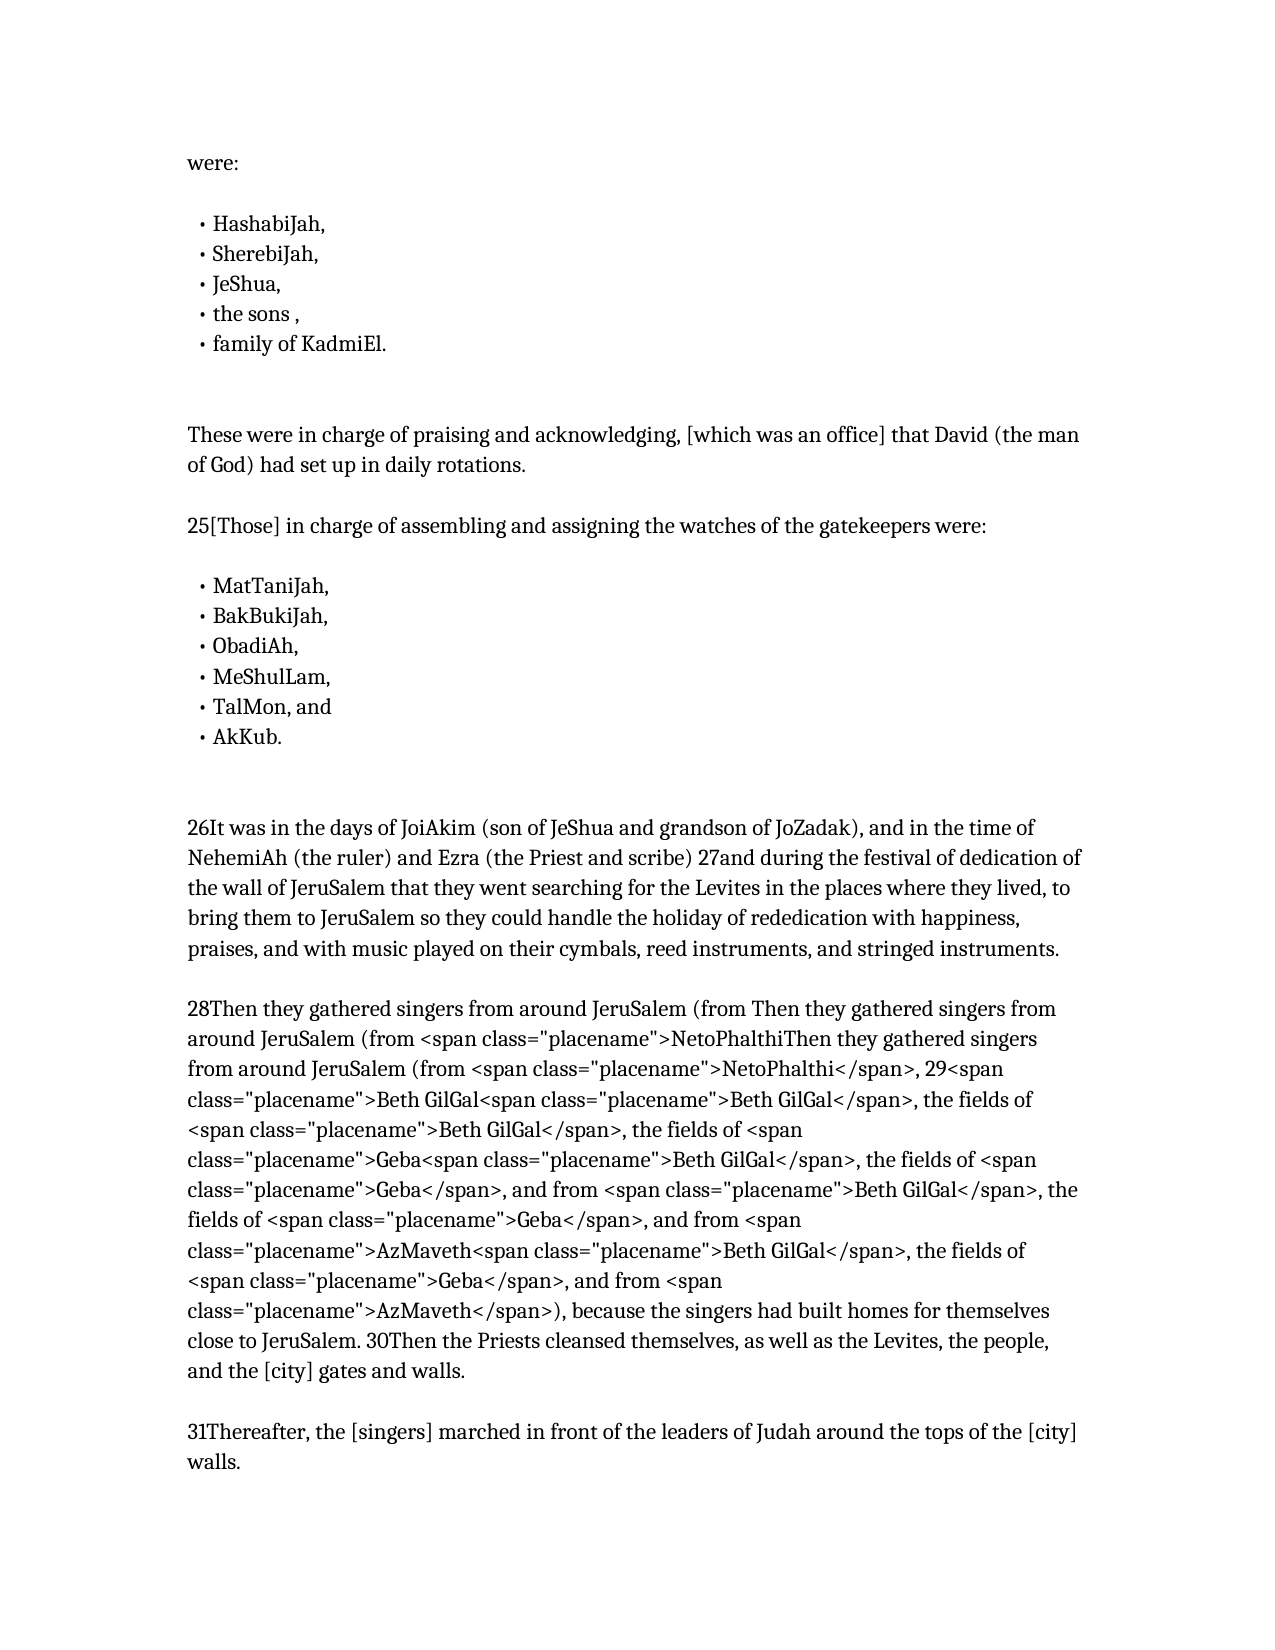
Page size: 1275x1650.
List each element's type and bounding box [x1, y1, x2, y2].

text [187, 150, 1087, 1475]
